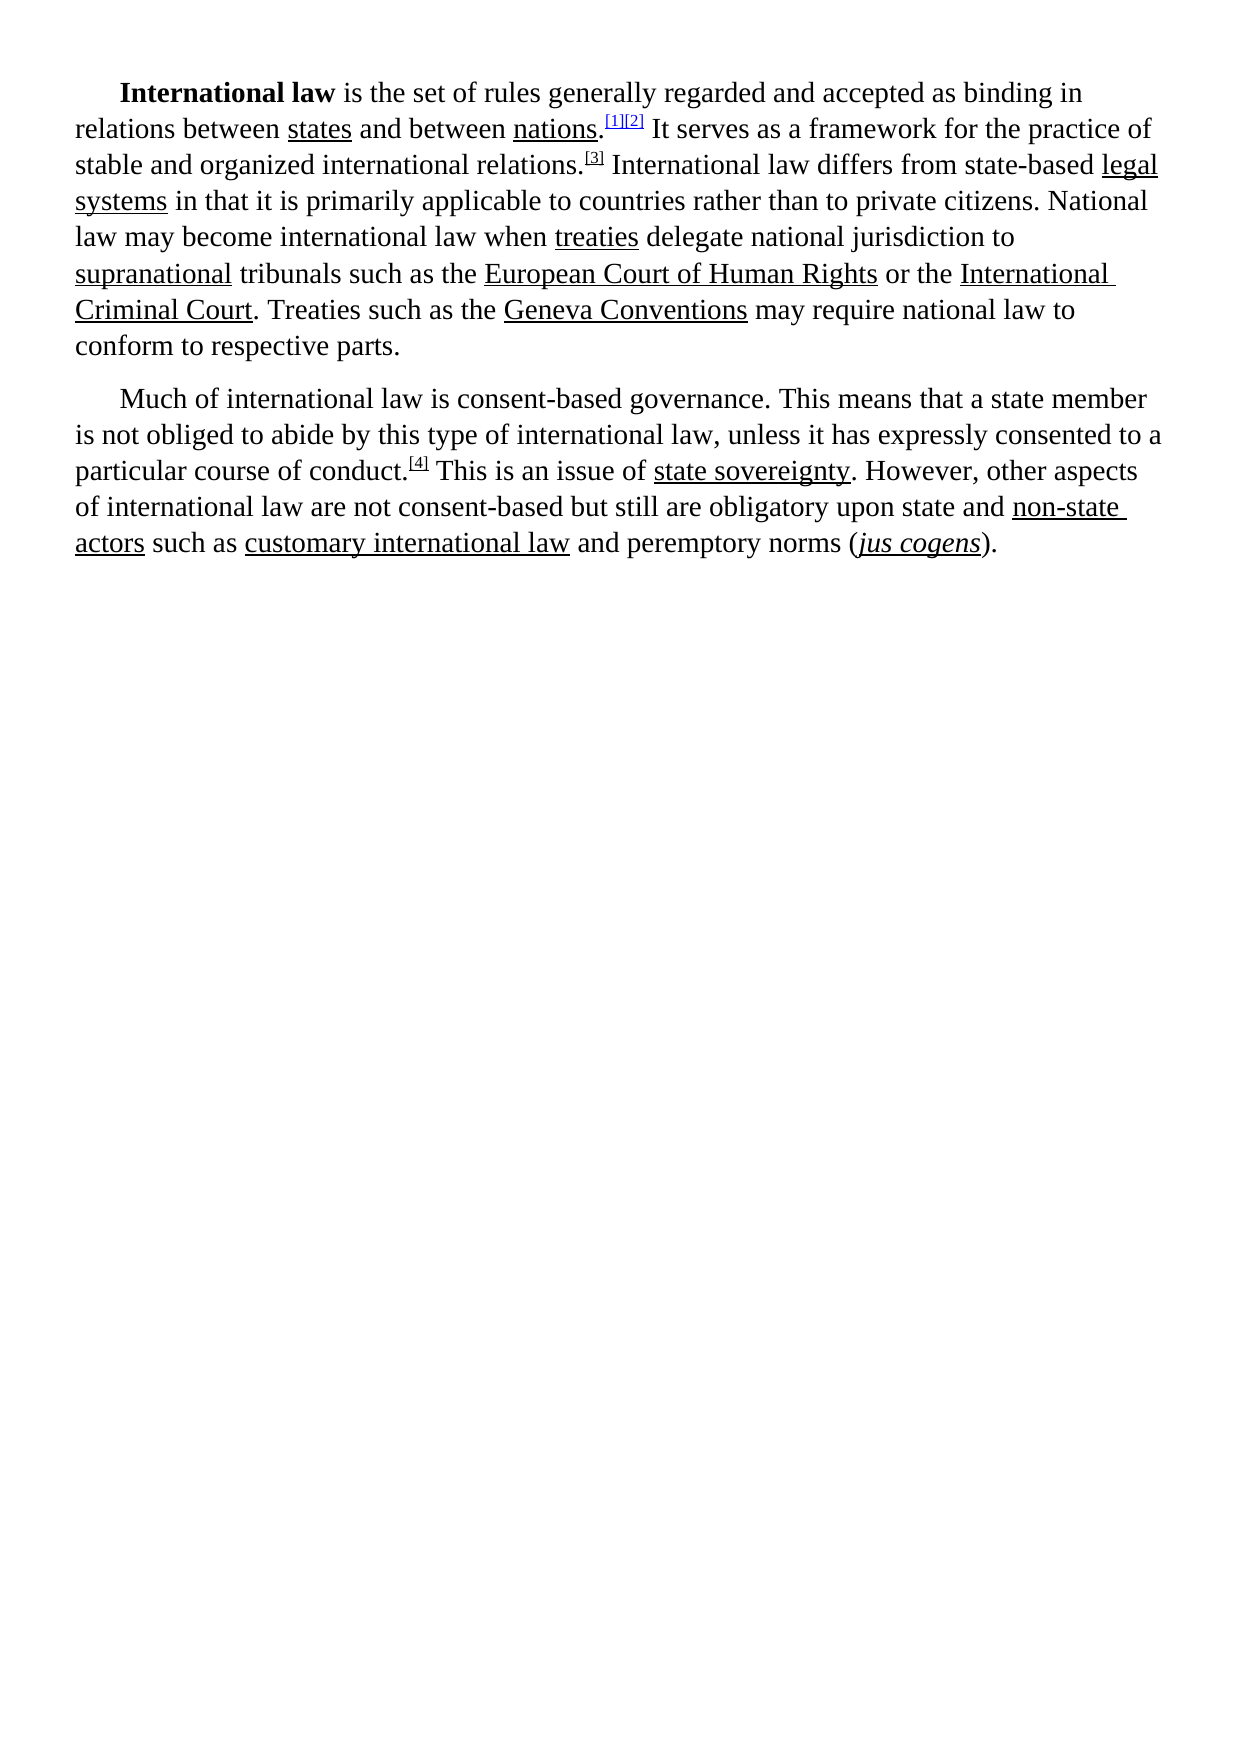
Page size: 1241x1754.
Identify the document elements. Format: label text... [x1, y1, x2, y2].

text Much of international law is consent-based governance. This means that a state member is not obliged to abide by this type of international law, unless it has expressly consented to a particular course of conduct.[4] This is an issue of state sovereignty. However, other aspects of international law are not consent-based but still are obligatory upon state and non-state actors such as customary international law and peremptory norms (jus cogens). [75, 381, 1165, 559]
text International law is the set of rules generally regarded and accepted as binding in relations between states and between nations.[1][2] It serves as a framework for the practice of stable and organized international relations.[3] International law differs from state-based legal systems in that it is primarily applicable to countries rather than to private citizens. National law may become international law when treaties delegate national jurisdiction to supranational tribunals such as the European Court of Human Rights or the International Criminal Court. Treaties such as the Geneva Conventions may require national law to conform to respective parts. [75, 75, 1165, 362]
